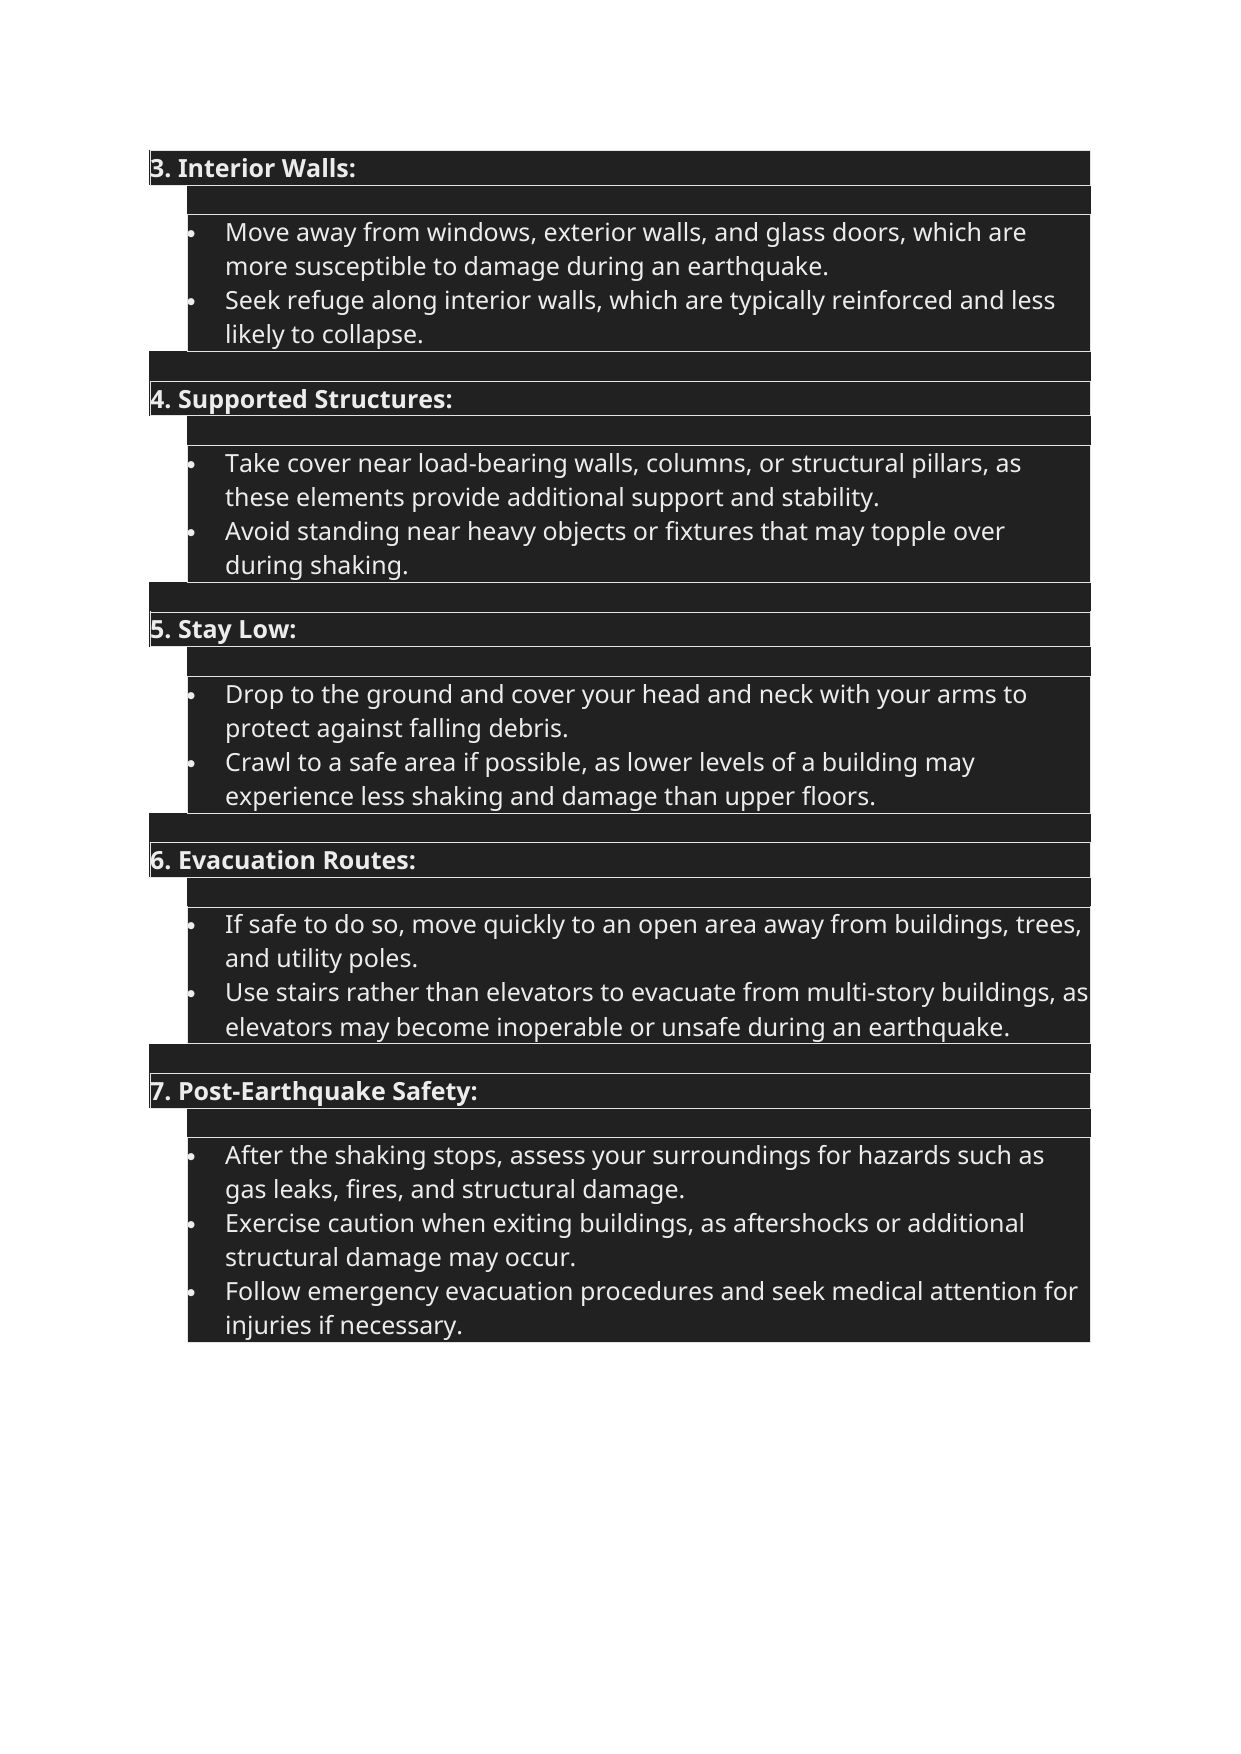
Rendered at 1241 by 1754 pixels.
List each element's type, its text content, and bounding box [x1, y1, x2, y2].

list Avoid standing near heavy objects or fixtures that may topple over during shaking. [188, 513, 1090, 582]
list Drop to the ground and cover your head and neck with your arms to protect against falling debris. [188, 677, 1090, 744]
text 3. Interior Walls: [151, 151, 1090, 185]
list After the shaking stops, assess your surroundings for hazards such as gas leaks, fires, and structural damage. [188, 1138, 1090, 1205]
text 4. Supported Structures: [151, 382, 1090, 415]
list Seek refuge along interior walls, which are typically reinforced and less likely to collapse. [188, 282, 1090, 351]
text 6. Evacuation Routes: [151, 843, 1090, 877]
list Follow emergency evacuation procedures and seek medical attention for injuries if necessary. [188, 1273, 1090, 1342]
list Take cover near load-bearing walls, columns, or structural pillars, as these elements provide additional support and stability. [188, 446, 1090, 513]
list Exercise caution when exiting buildings, as aftershocks or additional structural damage may occur. [188, 1205, 1090, 1273]
list Move away from windows, exterior walls, and glass doors, which are more susceptible to damage during an earthquake. [188, 215, 1090, 282]
list Use stairs rather than elevators to evacuate from multi-story buildings, as elevators may become inoperable or unsafe during an earthquake. [188, 974, 1090, 1043]
list If safe to do so, move quickly to an open area away from buildings, trees, and utility poles. [188, 908, 1090, 974]
list Crawl to a safe area if possible, as lower levels of a building may experience less shaking and damage than upper floors. [188, 744, 1090, 813]
text 7. Post-Earthquake Safety: [151, 1074, 1090, 1108]
text 5. Stay Low: [151, 613, 1090, 646]
